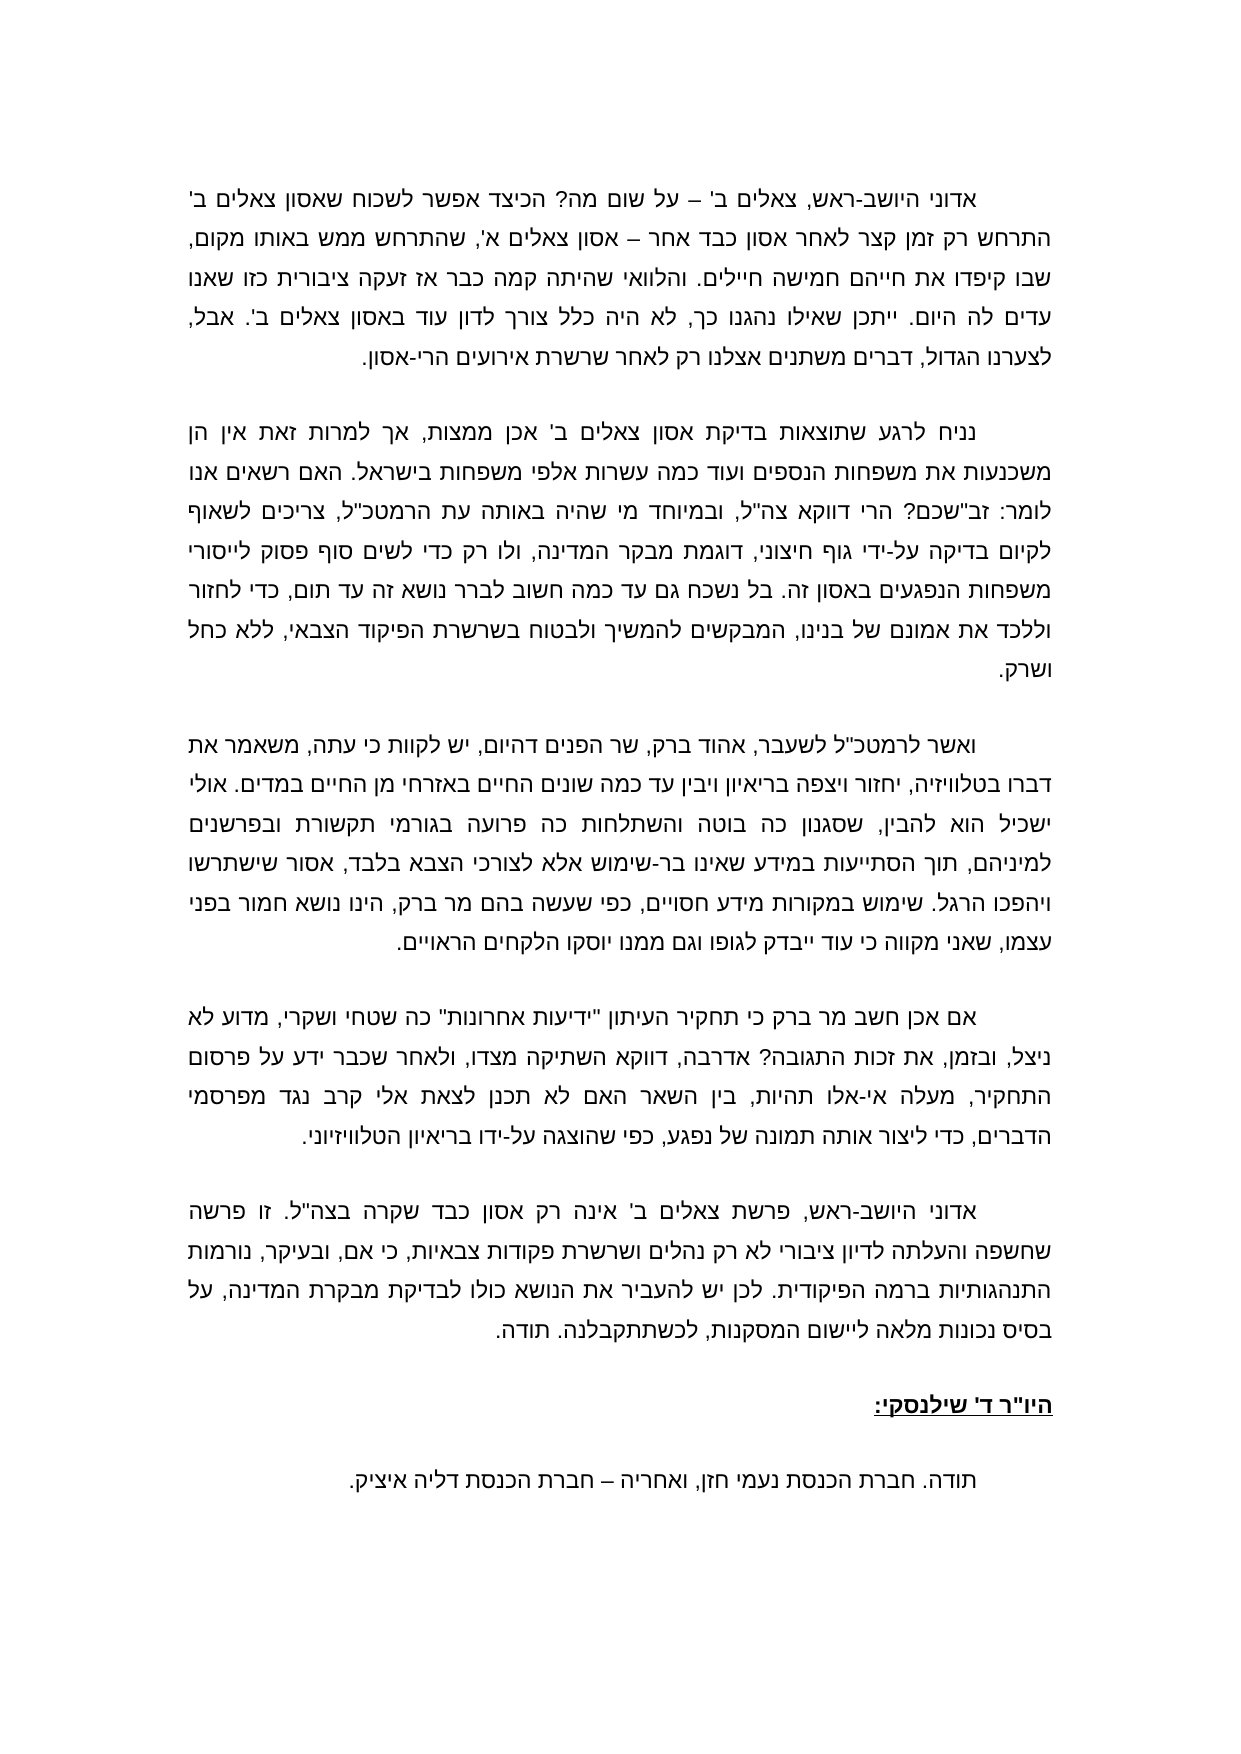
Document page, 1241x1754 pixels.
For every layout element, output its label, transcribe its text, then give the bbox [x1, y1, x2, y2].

text אדוני היושב-ראש, צאלים ב' – על שום מה? הכיצד אפשר לשכוח שאסון צאלים ב' התרחש רק זמן קצר לאחר אסון כבד אחר – אסון צאלים א', שהתרחש ממש באותו מקום, שבו קיפדו את חייהם חמישה חיילים. והלוואי שהיתה קמה כבר אז זעקה ציבורית כזו שאנו עדים לה היום. ייתכן שאילו נהגנו כך, לא היה כלל צורך לדון עוד באסון צאלים ב'. אבל, לצערנו הגדול, דברים משתנים אצלנו רק לאחר שרשרת אירועים הרי-אסון. [187, 186, 1053, 370]
text ואשר לרמטכ"ל לשעבר, אהוד ברק, שר הפנים דהיום, יש לקוות כי עתה, משאמר את דברו בטלוויזיה, יחזור ויצפה בריאיון ויבין עד כמה שונים החיים באזרחי מן החיים במדים. אולי ישכיל הוא להבין, שסגנון כה בוטה והשתלחות כה פרועה בגורמי תקשורת ובפרשנים למיניהם, תוך הסתייעות במידע שאינו בר-שימוש אלא לצורכי הצבא בלבד, אסור שישתרשו ויהפכו הרגל. שימוש במקורות מידע חסויים, כפי שעשה בהם מר ברק, הינו נושא חמור בפני עצמו, שאני מקווה כי עוד ייבדק לגופו וגם ממנו יוסקו הלקחים הראויים. [187, 732, 1053, 955]
text אם אכן חשב מר ברק כי תחקיר העיתון "ידיעות אחרונות" כה שטחי ושקרי, מדוע לא ניצל, ובזמן, את זכות התגובה? אדרבה, דווקא השתיקה מצדו, ולאחר שכבר ידע על פרסום התחקיר, מעלה אי-אלו תהיות, בין השאר האם לא תכנן לצאת אלי קרב נגד מפרסמי הדברים, כדי ליצור אותה תמונה של נפגע, כפי שהוצגה על-ידו בריאיון הטלוויזיוני. [187, 1004, 1053, 1149]
text תודה. חברת הכנסת נעמי חזן, ואחריה – חברת הכנסת דליה איציק. [187, 1467, 1053, 1494]
text היו"ר ד' שילנסקי: [187, 1392, 1053, 1418]
text אדוני היושב-ראש, פרשת צאלים ב' אינה רק אסון כבד שקרה בצה"ל. זו פרשה שחשפה והעלתה לדיון ציבורי לא רק נהלים ושרשרת פקודות צבאיות, כי אם, ובעיקר, נורמות התנהגותיות ברמה הפיקודית. לכן יש להעביר את הנושא כולו לבדיקת מבקרת המדינה, על בסיס נכונות מלאה ליישום המסקנות, לכשתתקבלנה. תודה. [187, 1198, 1053, 1343]
text נניח לרגע שתוצאות בדיקת אסון צאלים ב' אכן ממצות, אך למרות זאת אין הן משכנעות את משפחות הנספים ועוד כמה עשרות אלפי משפחות בישראל. האם רשאים אנו לומר: זב"שכם? הרי דווקא צה"ל, ובמיוחד מי שהיה באותה עת הרמטכ"ל, צריכים לשאוף לקיום בדיקה על-ידי גוף חיצוני, דוגמת מבקר המדינה, ולו רק כדי לשים סוף פסוק לייסורי משפחות הנפגעים באסון זה. בל נשכח גם עד כמה חשוב לברר נושא זה עד תום, כדי לחזור וללכד את אמונם של בנינו, המבקשים להמשיך ולבטוח בשרשרת הפיקוד הצבאי, ללא כחל ושרק. [187, 419, 1053, 682]
